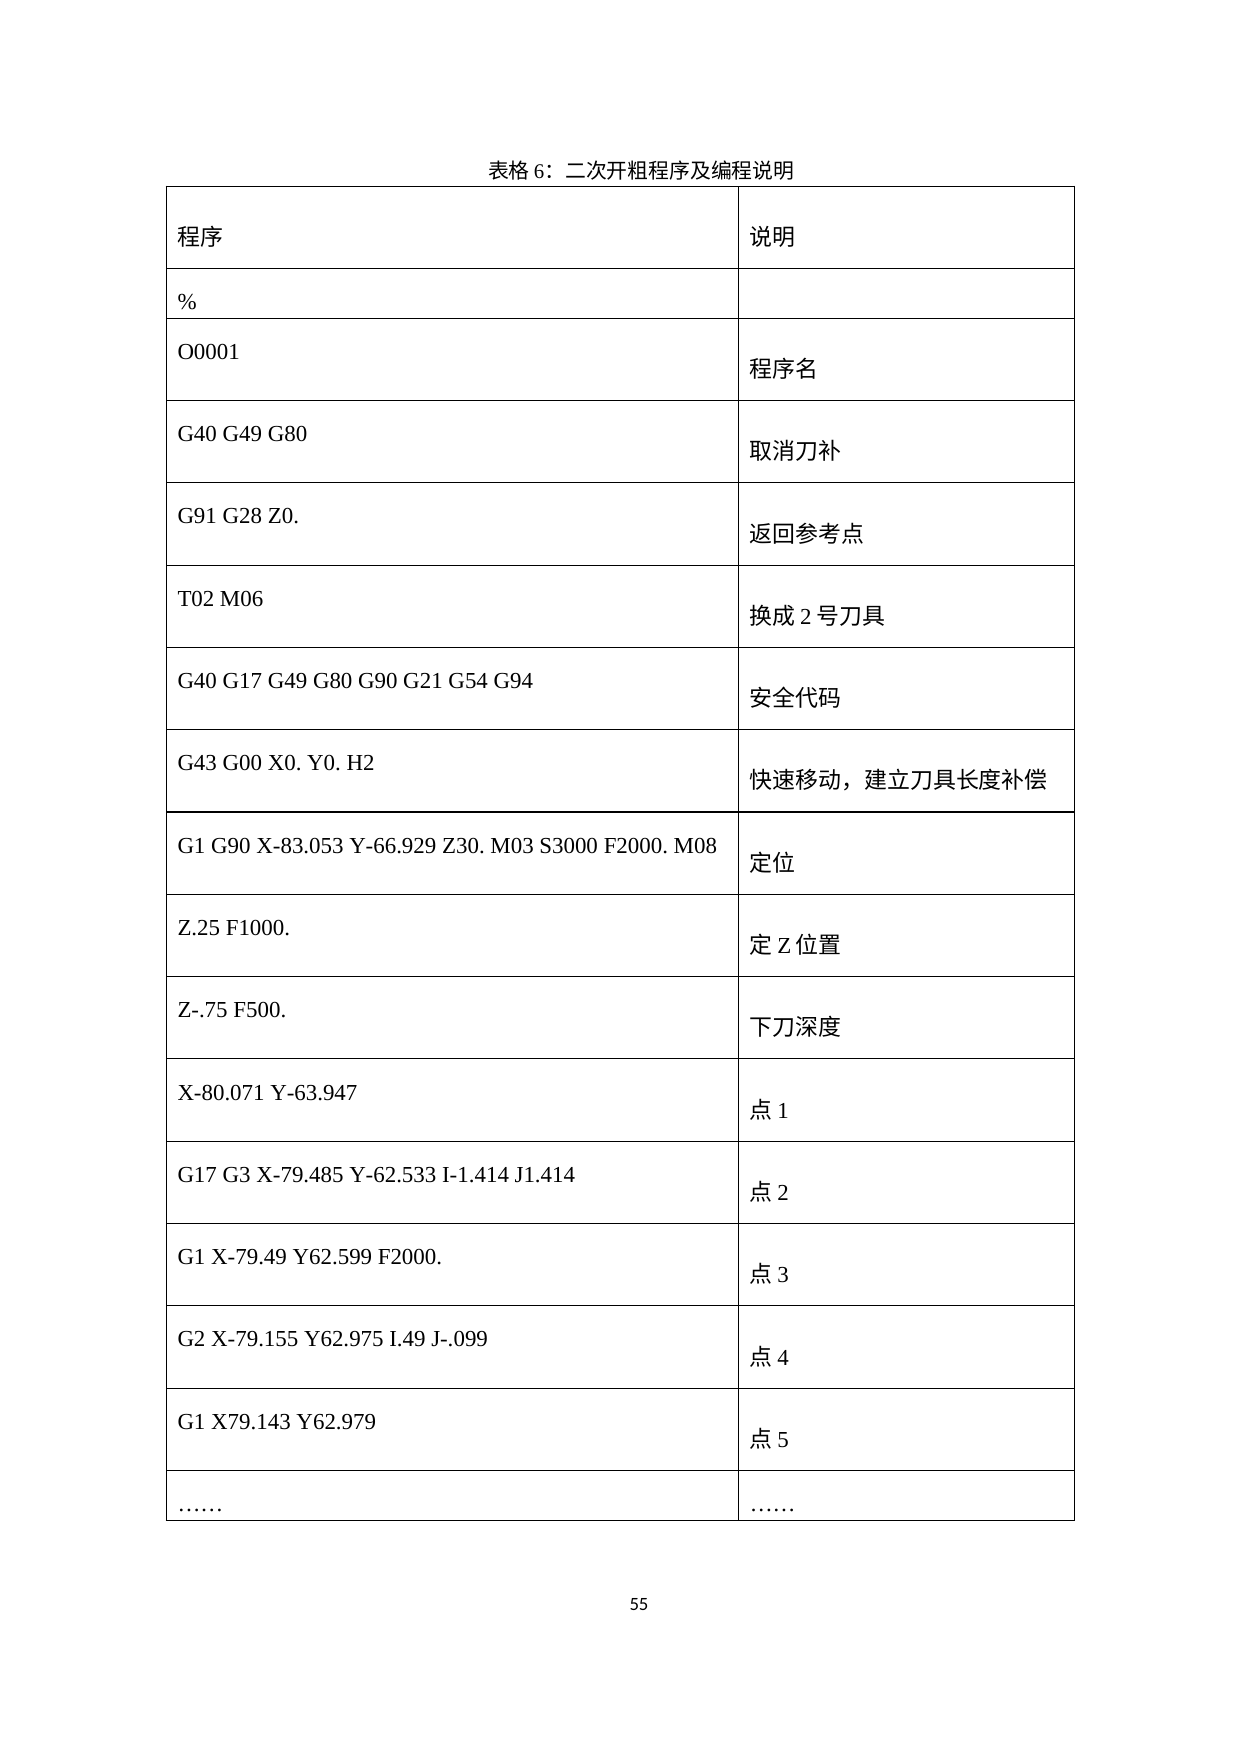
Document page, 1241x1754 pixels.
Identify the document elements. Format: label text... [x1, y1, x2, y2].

table_cell G40 G17 G49 G80 G90 G21 G54 G94 [167, 648, 738, 729]
table_cell 取消刀补 [739, 401, 1074, 482]
table_cell 点2 [739, 1142, 1074, 1223]
table_cell …… [739, 1471, 1074, 1519]
table_cell 换成2号刀具 [739, 566, 1074, 647]
table_cell G40 G49 G80 [167, 401, 738, 482]
table_cell 点5 [739, 1389, 1074, 1470]
table_cell …… [167, 1471, 738, 1519]
table_cell 程序名 [739, 319, 1074, 400]
table_cell 下刀深度 [739, 977, 1074, 1058]
table_cell 返回参考点 [739, 483, 1074, 564]
table_header 程序 [167, 187, 738, 268]
table_cell 点4 [739, 1306, 1074, 1387]
table_cell [739, 269, 1074, 318]
table_cell T02 M06 [167, 566, 738, 647]
table_cell 定Z位置 [739, 895, 1074, 976]
table_cell G1 G90 X-83.053 Y-66.929 Z30. M03 S3000 F2000. M08 [167, 813, 738, 894]
table_cell 定位 [739, 813, 1074, 894]
table_cell 点3 [739, 1224, 1074, 1305]
table_cell 点1 [739, 1059, 1074, 1141]
table_cell G17 G3 X-79.485 Y-62.533 I-1.414 J1.414 [167, 1142, 738, 1223]
table_cell X-80.071 Y-63.947 [167, 1059, 738, 1141]
table_cell G43 G00 X0. Y0. H2 [167, 730, 738, 811]
table_cell G91 G28 Z0. [167, 483, 738, 564]
table_cell G2 X-79.155 Y62.975 I.49 J-.099 [167, 1306, 738, 1387]
table_cell 快速移动，建立刀具长度补偿 [739, 730, 1074, 811]
table_cell 安全代码 [739, 648, 1074, 729]
table_cell G1 X79.143 Y62.979 [167, 1389, 738, 1470]
table_header 说明 [739, 187, 1074, 268]
table_cell Z.25 F1000. [167, 895, 738, 976]
table_cell Z-.75 F500. [167, 977, 738, 1058]
table_cell O0001 [167, 319, 738, 400]
table_cell G1 X-79.49 Y62.599 F2000. [167, 1224, 738, 1305]
table_cell % [167, 269, 738, 318]
